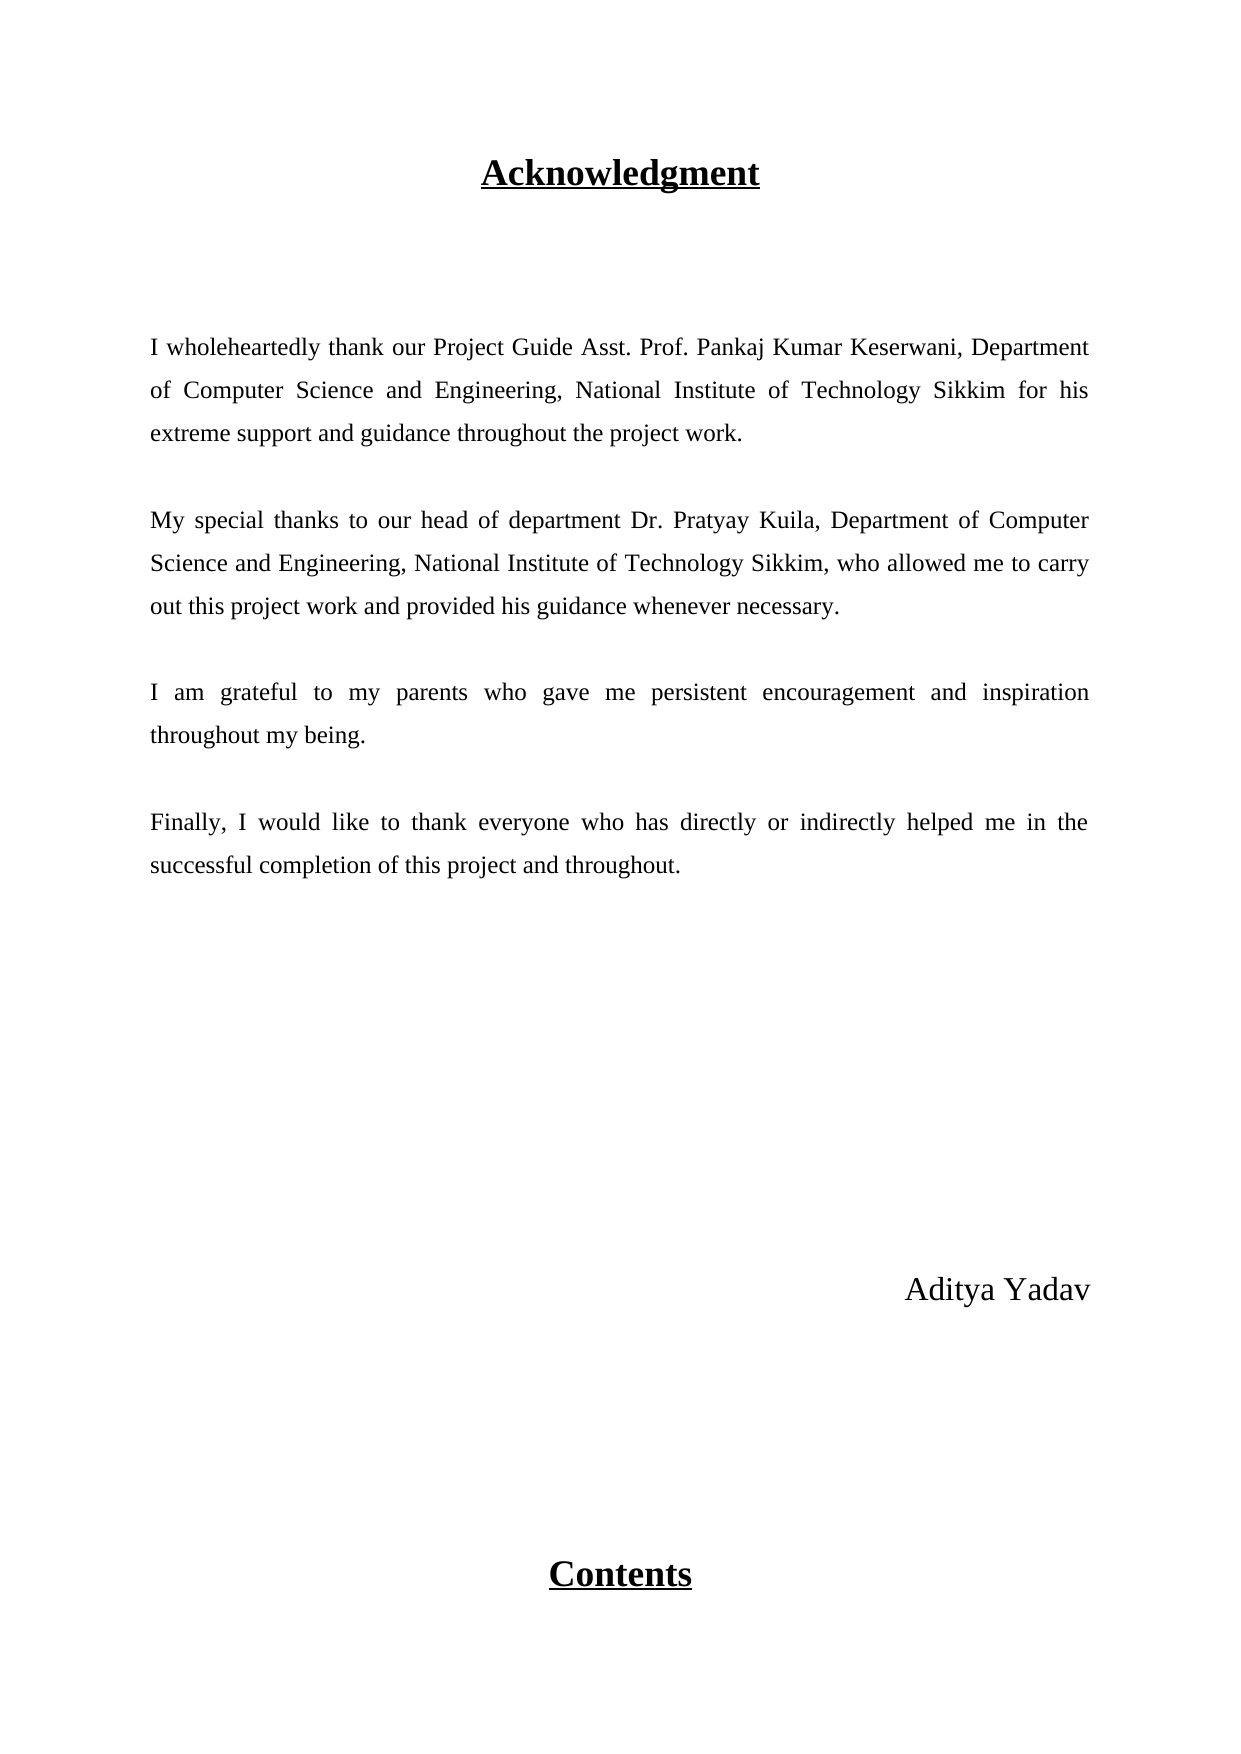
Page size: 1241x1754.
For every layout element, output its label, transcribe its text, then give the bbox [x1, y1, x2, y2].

text Finally, I would like to thank everyone who has directly or indirectly helped me in the successful completion of this project and throughout. [150, 807, 1090, 878]
text Aditya Yadav [150, 1269, 1090, 1307]
text My special thanks to our head of department Dr. Pratyay Kuila, Department of Computer Science and Engineering, National Institute of Technology Sikkim, who allowed me to carry out this project work and provided his guidance whenever necessary. [150, 505, 1090, 620]
text Acknowledgment [150, 150, 1090, 193]
text I am grateful to my parents who gave me persistent encouragement and inspiration throughout my being. [150, 677, 1090, 749]
text Contents [150, 1551, 1090, 1594]
text I wholeheartedly thank our Project Guide Asst. Prof. Pankaj Kumar Keserwani, Department of Computer Science and Engineering, National Institute of Technology Sikkim for his extreme support and guidance throughout the project work. [150, 332, 1090, 447]
